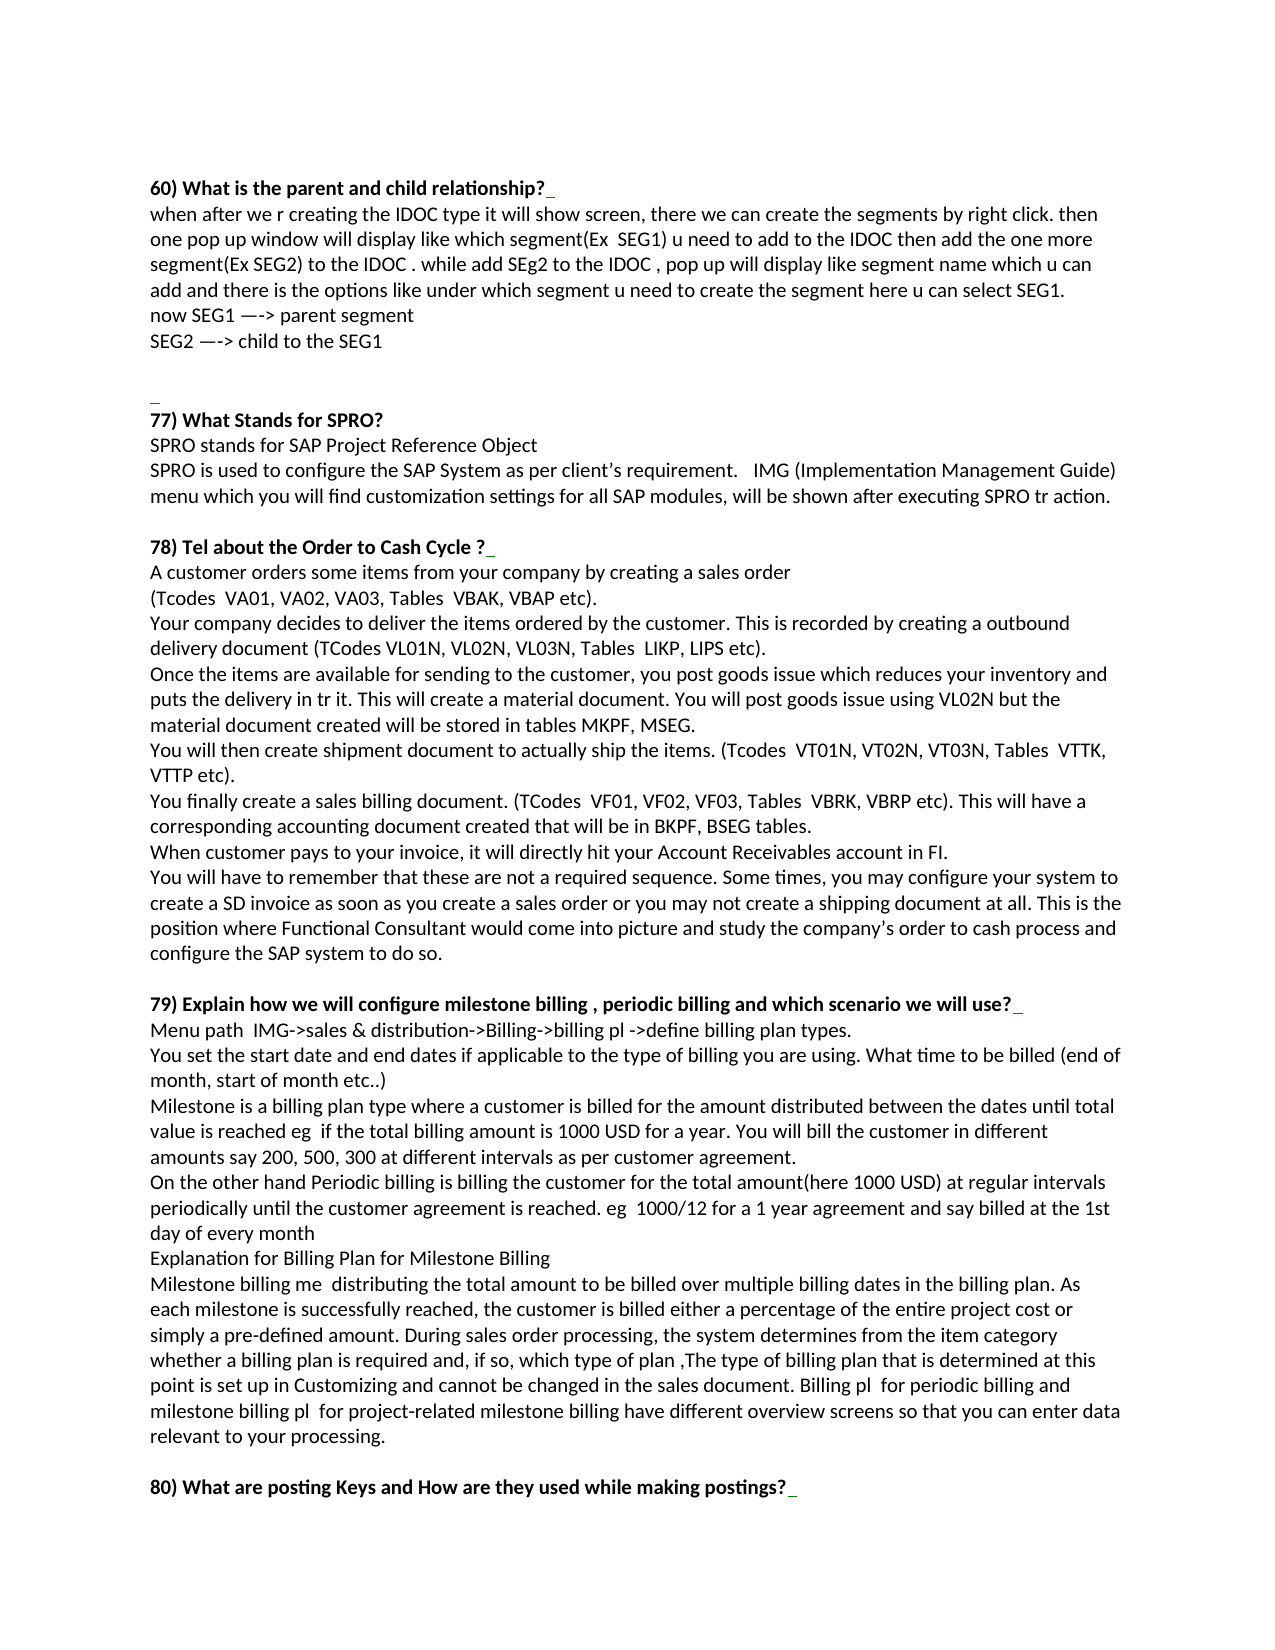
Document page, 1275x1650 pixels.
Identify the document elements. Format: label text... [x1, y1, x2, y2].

text now SEG1 —-> parent segment [150, 302, 1125, 328]
text SPRO is used to configure the SAP System as per client’s requirement. IMG (Implementation Management Guide) menu which you will find customization settings for all SAP modules, will be shown after executing SPRO tr action. [150, 458, 1125, 508]
text Once the items are available for sending to the customer, you post goods issue which reduces your inventory and puts the delivery in tr it. This will create a material document. You will post goods issue using VL02N but the material document created will be stored in tables MKPF, MSEG. [150, 661, 1125, 737]
text 77) What Stands for SPRO? [150, 407, 1125, 432]
text Menu path IMG->sales & distribution->Billing->billing pl ->define billing plan types. [150, 1017, 1125, 1042]
text You will have to remember that these are not a required sequence. Some times, you may configure your system to create a SD invoice as soon as you create a sales order or you may not create a shipping document at all. This is the position where Functional Consultant would come into picture and study the company’s order to cash process and configure the SAP system to do so. [150, 864, 1125, 966]
text 80) What are posting Keys and How are they used while making postings? [150, 1474, 1125, 1500]
text You set the start date and end dates if applicable to the type of billing you are using. What time to be billed (end of month, start of month etc..) [150, 1042, 1125, 1093]
text SPRO stands for SAP Project Reference Object [150, 432, 1125, 458]
text 60) What is the parent and child relationship? [150, 175, 1125, 201]
text You will then create shipment document to actually ship the items. (Tcodes VT01N, VT02N, VT03N, Tables VTTK, VTTP etc). [150, 737, 1125, 788]
text You finally create a sales billing document. (TCodes VF01, VF02, VF03, Tables VBRK, VBRP etc). This will have a corresponding accounting document created that will be in BKPF, BSEG tables. [150, 788, 1125, 839]
text 78) Tel about the Order to Cash Cycle ? [150, 534, 1125, 559]
text On the other hand Periodic billing is billing the customer for the total amount(here 1000 USD) at regular intervals periodically until the customer agreement is reached. eg 1000/12 for a 1 year agreement and say billed at the 1st day of every month [150, 1169, 1125, 1246]
text Milestone billing me distributing the total amount to be billed over multiple billing dates in the billing plan. As each milestone is successfully reached, the customer is billed either a percentage of the entire project cost or simply a pre-defined amount. During sales order processing, the system determines from the item category whether a billing plan is required and, if so, which type of plan ,The type of billing plan that is determined at this point is set up in Customizing and cannot be changed in the sales document. Billing pl for periodic billing and milestone billing pl for project-related milestone billing have different overview screens so that you can enter data relevant to your processing. [150, 1271, 1125, 1449]
text Milestone is a billing plan type where a customer is billed for the amount distributed between the dates until total value is reached eg if the total billing amount is 1000 USD for a year. You will bill the customer in different amounts say 200, 500, 300 at different intervals as per customer agreement. [150, 1093, 1125, 1169]
text SEG2 —-> child to the SEG1 [150, 328, 1125, 353]
text Your company decides to deliver the items ordered by the customer. This is recorded by creating a outbound delivery document (TCodes VL01N, VL02N, VL03N, Tables LIKP, LIPS etc). [150, 610, 1125, 661]
text A customer orders some items from your company by creating a sales order [150, 559, 1125, 585]
text when after we r creating the IDOC type it will show screen, there we can create the segments by right click. then one pop up window will display like which segment(Ex SEG1) u need to add to the IDOC then add the one more segment(Ex SEG2) to the IDOC . while add SEg2 to the IDOC , pop up will display like segment name which u can add and there is the options like under which segment u need to create the segment here u can select SEG1. [150, 201, 1125, 302]
text (Tcodes VA01, VA02, VA03, Tables VBAK, VBAP etc). [150, 585, 1125, 610]
text When customer pays to your invoice, it will directly hit your Account Receivables account in FI. [150, 839, 1125, 864]
text 79) Explain how we will configure milestone billing , periodic billing and which scenario we will use? [150, 991, 1125, 1017]
text Explanation for Billing Plan for Milestone Billing [150, 1246, 1125, 1271]
